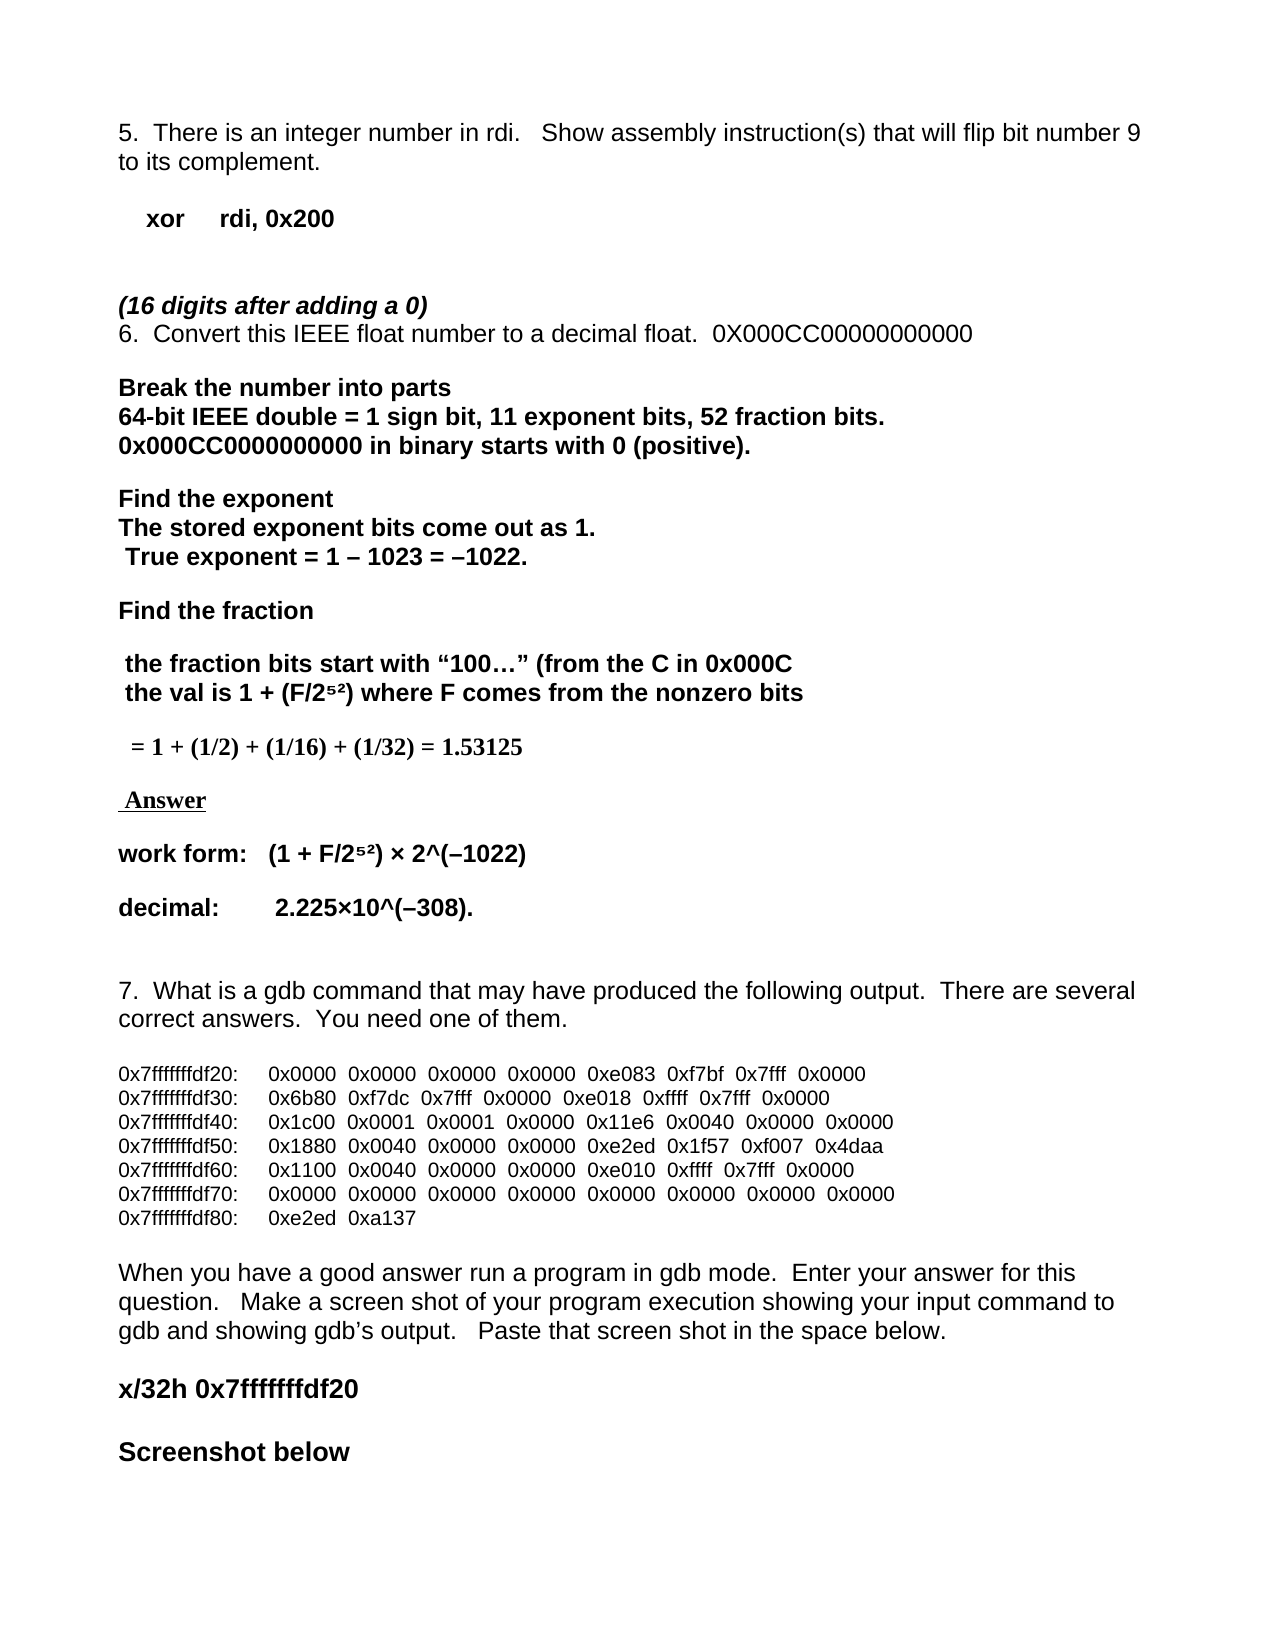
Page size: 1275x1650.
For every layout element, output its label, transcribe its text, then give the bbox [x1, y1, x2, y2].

text Screenshot below [118, 1436, 1157, 1467]
text (16 digits after adding a 0) [118, 291, 1157, 319]
text Answer [118, 786, 1157, 814]
text When you have a good answer run a program in gdb mode. Enter your answer for this question. Make a screen shot of your program execution showing your input command to gdb and showing gdb’s output. Paste that screen shot in the space below. [118, 1258, 1157, 1344]
text Find the exponent The stored exponent bits come out as 1. True exponent = 1 – 1023 = –1022. [118, 484, 1157, 571]
text xor rdi, 0x200 [118, 204, 1157, 233]
text 5. There is an integer number in rdi. Show assembly instruction(s) that will flip bit number 9 to its complement. [118, 118, 1157, 176]
text x/32h 0x7fffffffdf20 [118, 1373, 1157, 1404]
text 0x7fffffffdf80: 0xe2ed 0xa137 [118, 1206, 1157, 1229]
text 0x7fffffffdf20: 0x0000 0x0000 0x0000 0x0000 0xe083 0xf7bf 0x7fff 0x0000 [118, 1062, 1157, 1086]
text Find the fraction [118, 596, 1157, 624]
text the fraction bits start with “100…” (from the C in 0x000C the val is 1 + (F/2⁵²) where F comes from the nonzero bits [118, 649, 1157, 707]
text 0x7fffffffdf30: 0x6b80 0xf7dc 0x7fff 0x0000 0xe018 0xffff 0x7fff 0x0000 [118, 1086, 1157, 1110]
text 6. Convert this IEEE float number to a decimal float. 0X000CC00000000000 [118, 319, 1157, 348]
text 0x7fffffffdf50: 0x1880 0x0040 0x0000 0x0000 0xe2ed 0x1f57 0xf007 0x4daa [118, 1134, 1157, 1158]
text work form: (1 + F/2⁵²) × 2^(–1022) [118, 839, 1157, 868]
text decimal: 2.225×10^(–308). [118, 893, 1157, 922]
text Break the number into parts 64-bit IEEE double = 1 sign bit, 11 exponent bits, 52 fraction bits. 0x000CC0000000000 in binary starts with 0 (positive). [118, 373, 1157, 459]
text 0x7fffffffdf70: 0x0000 0x0000 0x0000 0x0000 0x0000 0x0000 0x0000 0x0000 [118, 1182, 1157, 1206]
text = 1 + (1/2) + (1/16) + (1/32) = 1.53125 [118, 732, 1157, 761]
text 7. What is a gdb command that may have produced the following output. There are several correct answers. You need one of them. [118, 976, 1157, 1033]
text 0x7fffffffdf60: 0x1100 0x0040 0x0000 0x0000 0xe010 0xffff 0x7fff 0x0000 [118, 1158, 1157, 1182]
text 0x7fffffffdf40: 0x1c00 0x0001 0x0001 0x0000 0x11e6 0x0040 0x0000 0x0000 [118, 1110, 1157, 1134]
